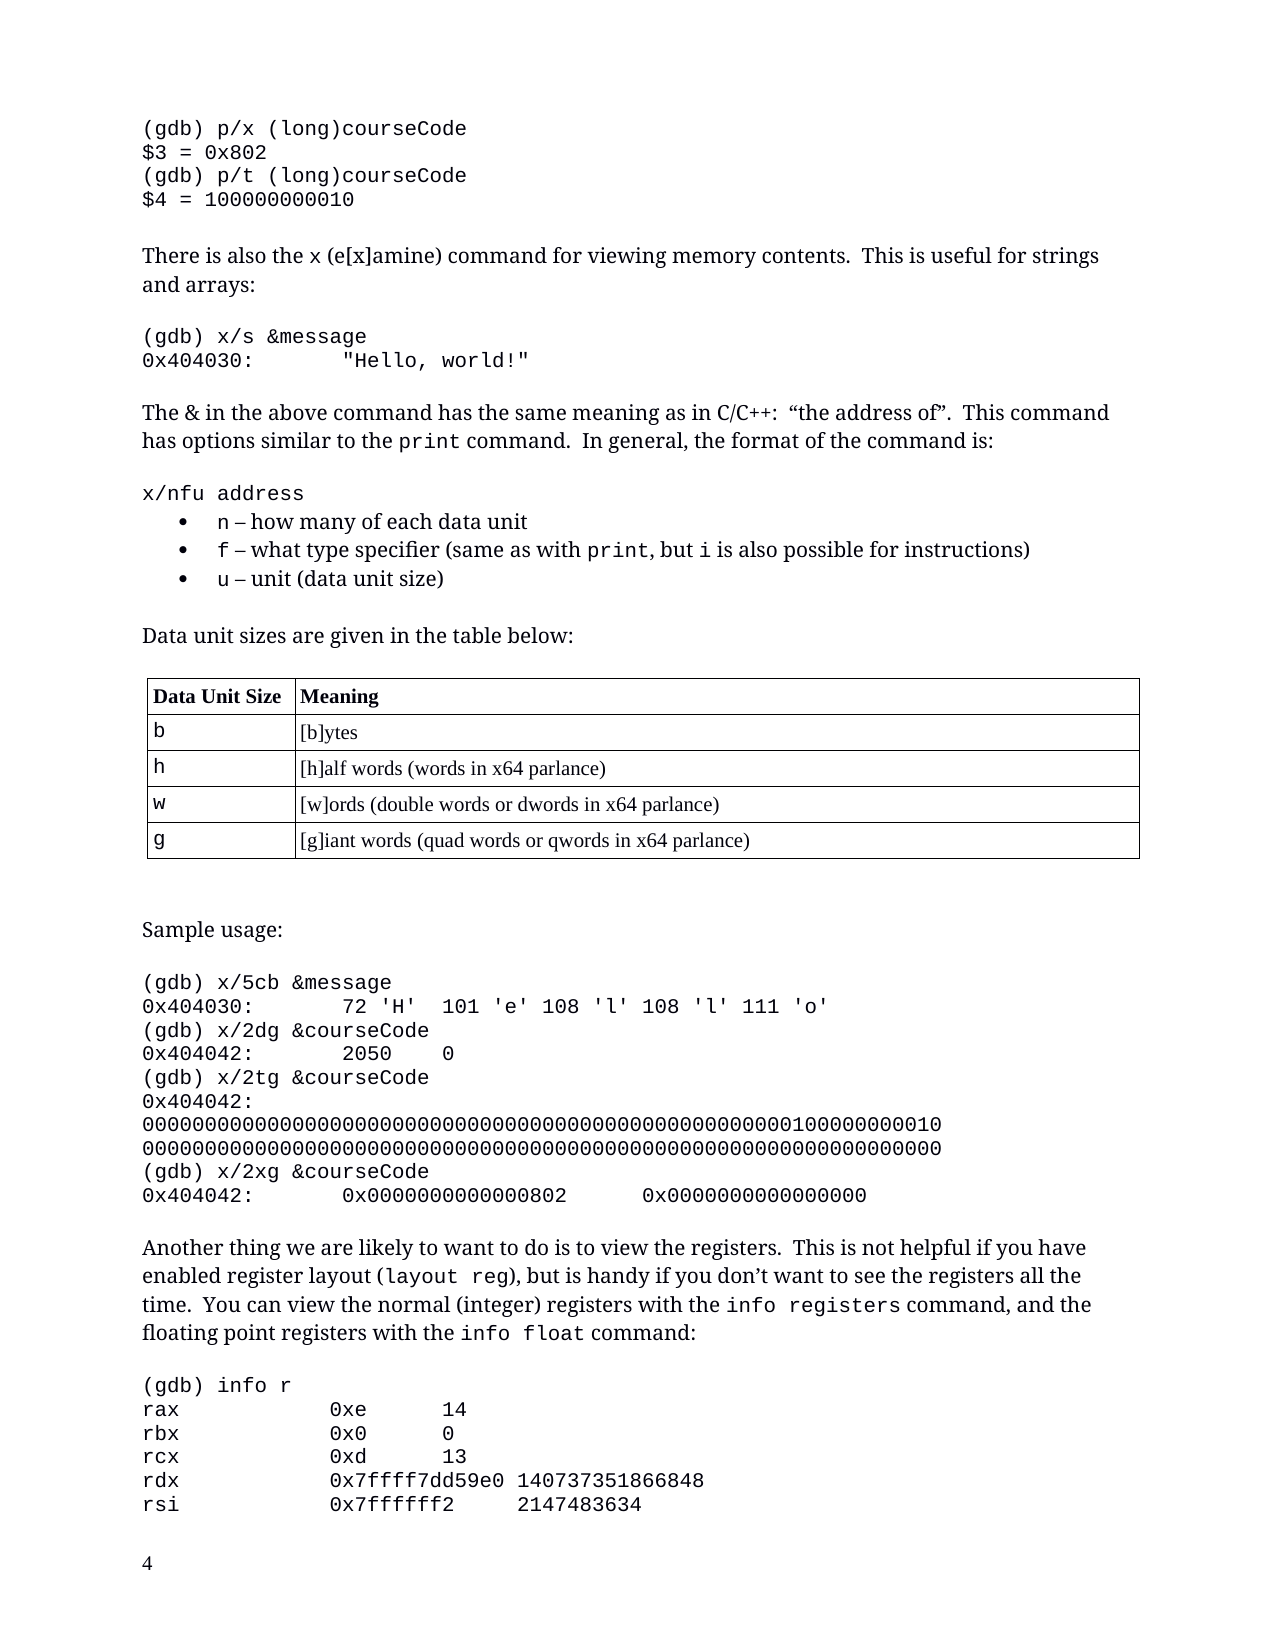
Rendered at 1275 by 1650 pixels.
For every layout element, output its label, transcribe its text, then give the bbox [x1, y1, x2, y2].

list f – what type specifier (same as with print, but i is also possible for instructions) [179, 536, 1133, 564]
text 0x404042: 0000000000000000000000000000000000000000000000000000100000000010 0000000000000000000000000000000000000000000000000000000000000000 [142, 1091, 1133, 1162]
text (gdb) x/2dg &courseCode [142, 1020, 1133, 1043]
text (gdb) x/2xg &courseCode [142, 1162, 1133, 1185]
text (gdb) p/t (long)courseCode [142, 165, 1133, 189]
text x/nfu address [142, 483, 1133, 507]
text 0x404042: 0x0000000000000802 0x0000000000000000 [142, 1185, 1133, 1209]
table_cell h [148, 751, 295, 786]
text 0x404030: 72 'H' 101 'e' 108 'l' 108 'l' 111 'o' [142, 996, 1133, 1020]
list n – how many of each data unit [179, 507, 1133, 536]
text rsi 0x7ffffff2 2147483634 [142, 1494, 1133, 1517]
text (gdb) info r [142, 1375, 1133, 1399]
text rbx 0x0 0 [142, 1423, 1133, 1446]
table_cell w [148, 787, 295, 822]
text rcx 0xd 13 [142, 1446, 1133, 1470]
table_cell b [148, 715, 295, 750]
text (gdb) x/2tg &courseCode [142, 1067, 1133, 1091]
text 0x404030: "Hello, world!" [142, 350, 1133, 374]
text rdx 0x7ffff7dd59e0 140737351866848 [142, 1470, 1133, 1494]
text 0x404042: 2050 0 [142, 1043, 1133, 1067]
text (gdb) p/x (long)courseCode [142, 118, 1133, 142]
text rax 0xe 14 [142, 1399, 1133, 1423]
table_header Meaning [296, 679, 1139, 714]
text (gdb) x/s &message [142, 327, 1133, 350]
text $3 = 0x802 [142, 142, 1133, 165]
table_cell g [148, 823, 295, 858]
table_header Data Unit Size [148, 679, 295, 714]
table_cell [h]alf words (words in x64 parlance) [296, 751, 1139, 786]
text Data unit sizes are given in the table below: [142, 621, 1133, 649]
table_cell [g]iant words (quad words or qwords in x64 parlance) [296, 823, 1139, 858]
text Another thing we are likely to want to do is to view the registers. This is not helpful if you have enabled register layout (layout reg), but is handy if you don’t want to see the registers all the time. You can view the normal (integer) registers with the info registers command, and the floating point registers with the info float command: [142, 1233, 1133, 1347]
text There is also the x (e[x]amine) command for viewing memory contents. This is useful for strings and arrays: [142, 241, 1133, 298]
text Sample usage: [142, 916, 1133, 944]
table_cell [b]ytes [296, 715, 1139, 750]
table_cell [w]ords (double words or dwords in x64 parlance) [296, 787, 1139, 822]
text (gdb) x/5cb &message [142, 972, 1133, 996]
text $4 = 100000000010 [142, 189, 1133, 213]
list u – unit (data unit size) [179, 564, 1133, 593]
text The & in the above command has the same meaning as in C/C++: “the address of”. This command has options similar to the print command. In general, the format of the command is: [142, 398, 1133, 455]
